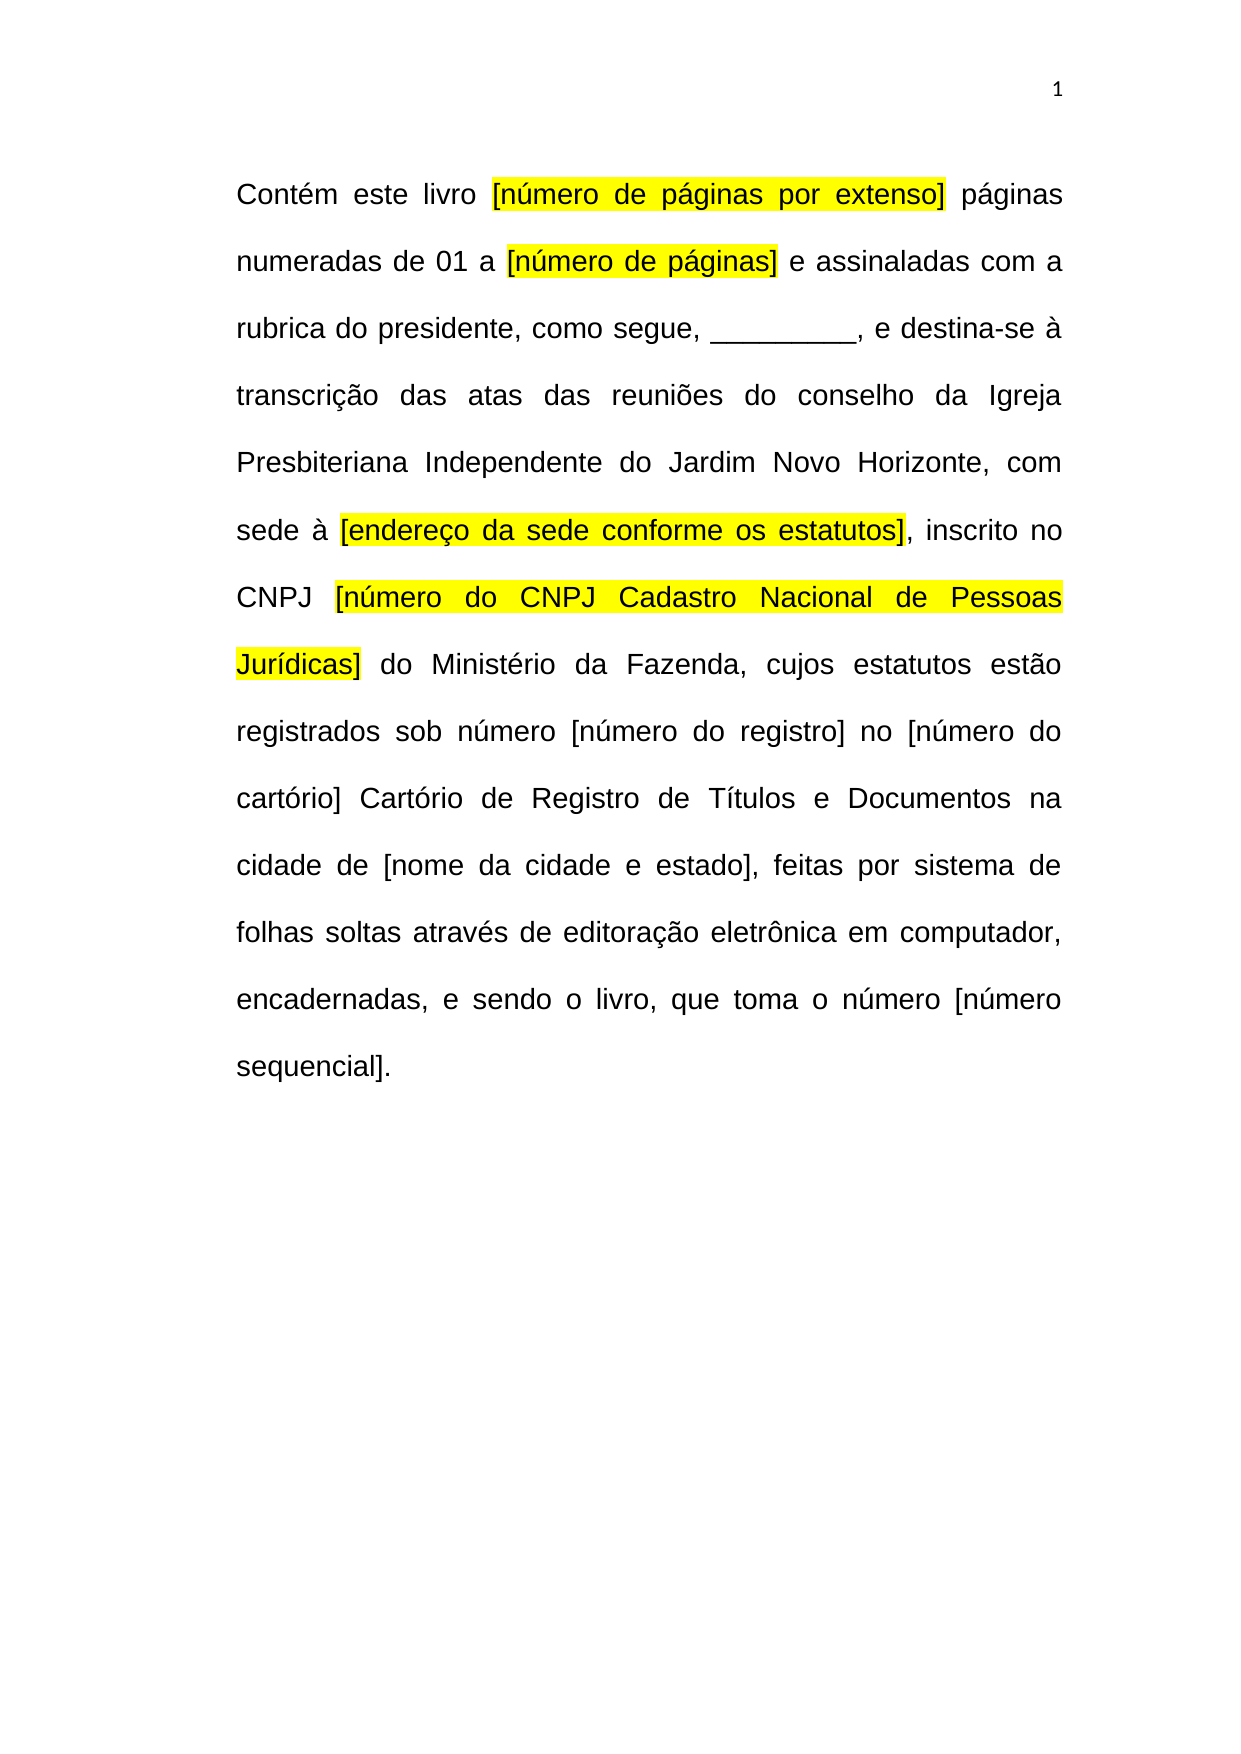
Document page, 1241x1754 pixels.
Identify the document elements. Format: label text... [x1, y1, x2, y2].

text Contém este livro [número de páginas por extenso] páginas numeradas de 01 a [número de páginas] e assinaladas com a rubrica do presidente, como segue, _________, e destina-se à transcrição das atas das reuniões do conselho da Igreja Presbiteriana Independente do Jardim Novo Horizonte, com sede à [endereço da sede conforme os estatutos], inscrito no CNPJ [número do CNPJ Cadastro Nacional de Pessoas Jurídicas] do Ministério da Fazenda, cujos estatutos estão registrados sob número [número do registro] no [número do cartório] Cartório de Registro de Títulos e Documentos na cidade de [nome da cidade e estado], feitas por sistema de folhas soltas através de editoração eletrônica em computador, encadernadas, e sendo o livro, que toma o número [número sequencial]. [236, 177, 1063, 1083]
